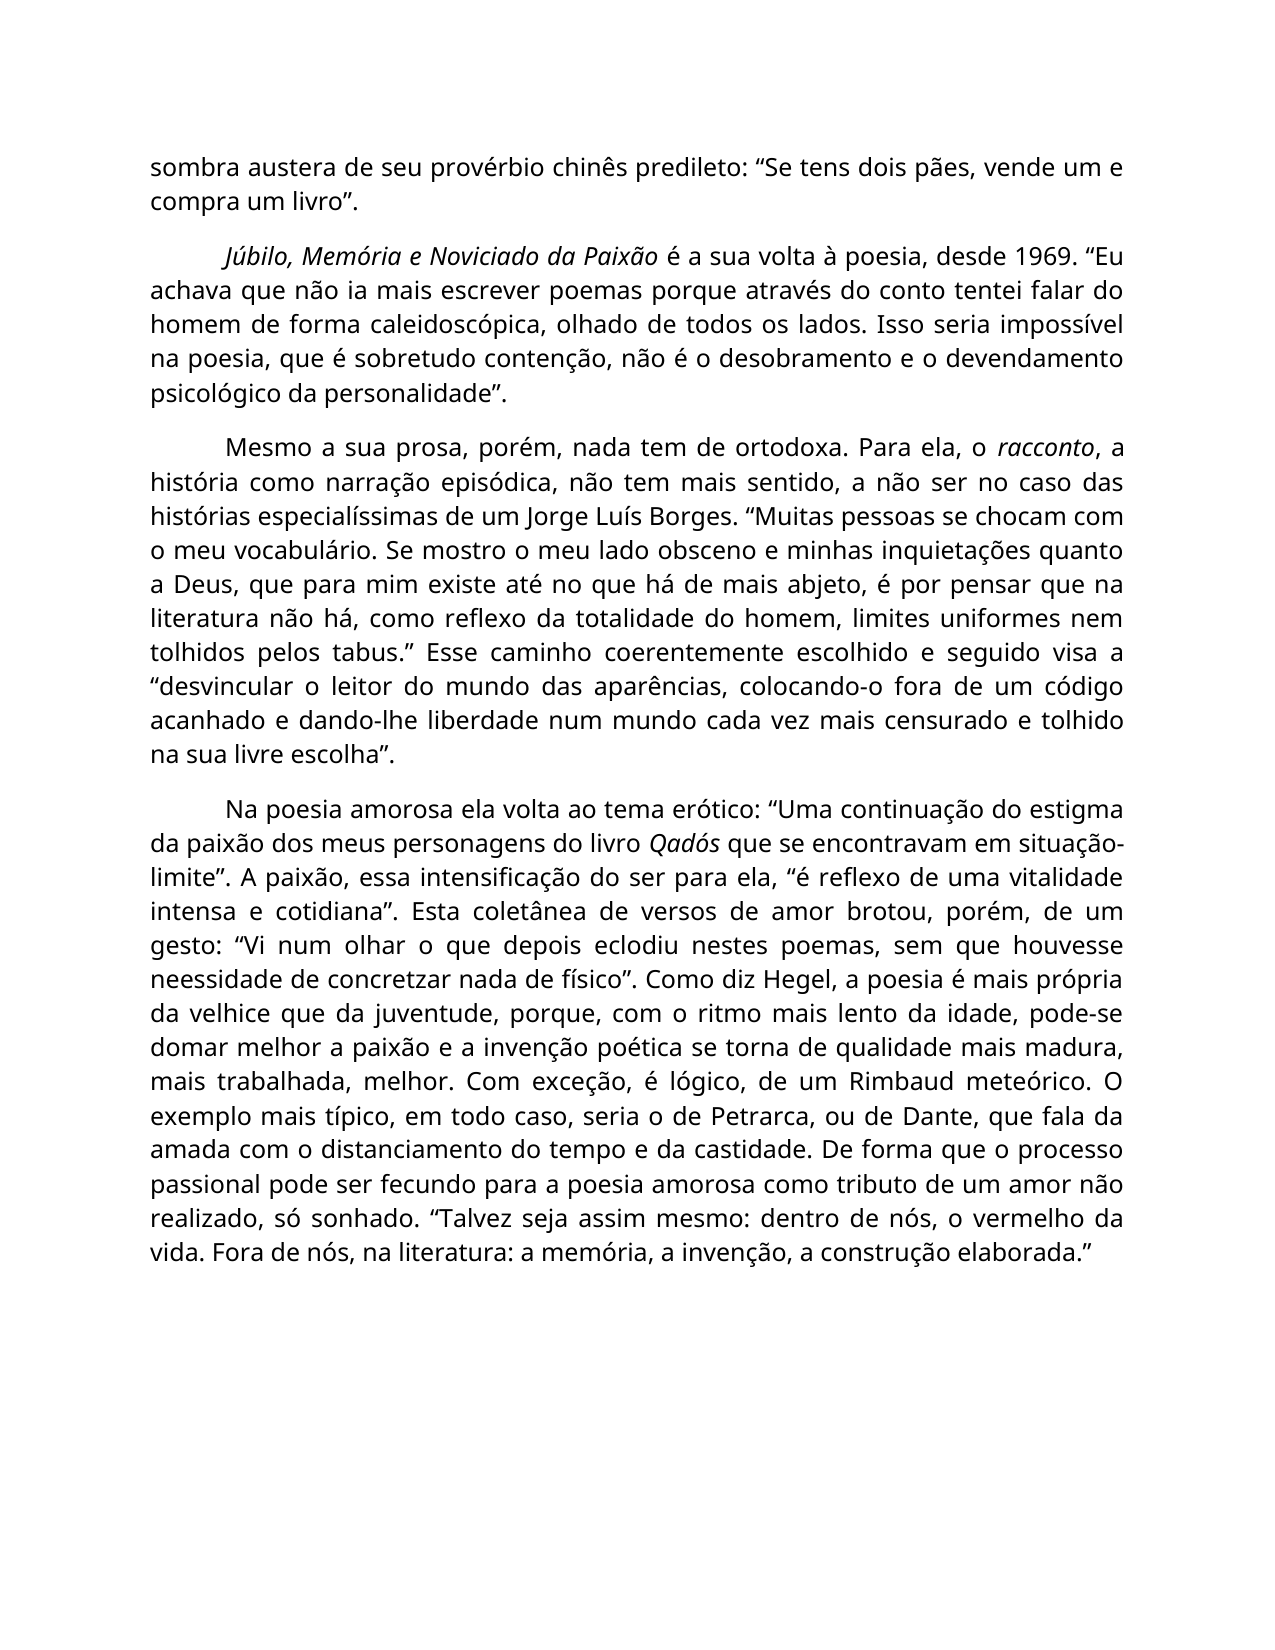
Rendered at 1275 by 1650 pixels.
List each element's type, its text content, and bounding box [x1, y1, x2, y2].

text Júbilo, Memória e Noviciado da Paixão é a sua volta à poesia, desde 1969. “Eu achava que não ia mais escrever poemas porque através do conto tentei falar do homem de forma caleidoscópica, olhado de todos os lados. Isso seria impossível na poesia, que é sobretudo contenção, não é o desobramento e o devendamento psicológico da personalidade”. [150, 239, 1125, 409]
text Na poesia amorosa ela volta ao tema erótico: “Uma continuação do estigma da paixão dos meus personagens do livro Qadós que se encontravam em situação-limite”. A paixão, essa intensificação do ser para ela, “é reflexo de uma vitalidade intensa e cotidiana”. Esta coletânea de versos de amor brotou, porém, de um gesto: “Vi num olhar o que depois eclodiu nestes poemas, sem que houvesse neessidade de concretzar nada de físico”. Como diz Hegel, a poesia é mais própria da velhice que da juventude, porque, com o ritmo mais lento da idade, pode-se domar melhor a paixão e a invenção poética se torna de qualidade mais madura, mais trabalhada, melhor. Com exceção, é lógico, de um Rimbaud meteórico. O exemplo mais típico, em todo caso, seria o de Petrarca, ou de Dante, que fala da amada com o distanciamento do tempo e da castidade. De forma que o processo passional pode ser fecundo para a poesia amorosa como tributo de um amor não realizado, só sonhado. “Talvez seja assim mesmo: dentro de nós, o vermelho da vida. Fora de nós, na literatura: a memória, a invenção, a construção elaborada.” [150, 792, 1125, 1268]
text Mesmo a sua prosa, porém, nada tem de ortodoxa. Para ela, o racconto, a história como narração episódica, não tem mais sentido, a não ser no caso das histórias especialíssimas de um Jorge Luís Borges. “Muitas pessoas se chocam com o meu vocabulário. Se mostro o meu lado obsceno e minhas inquietações quanto a Deus, que para mim existe até no que há de mais abjeto, é por pensar que na literatura não há, como reflexo da totalidade do homem, limites uniformes nem tolhidos pelos tabus.” Esse caminho coerentemente escolhido e seguido visa a “desvincular o leitor do mundo das aparências, colocando-o fora de um código acanhado e dando-lhe liberdade num mundo cada vez mais censurado e tolhido na sua livre escolha”. [150, 430, 1125, 771]
